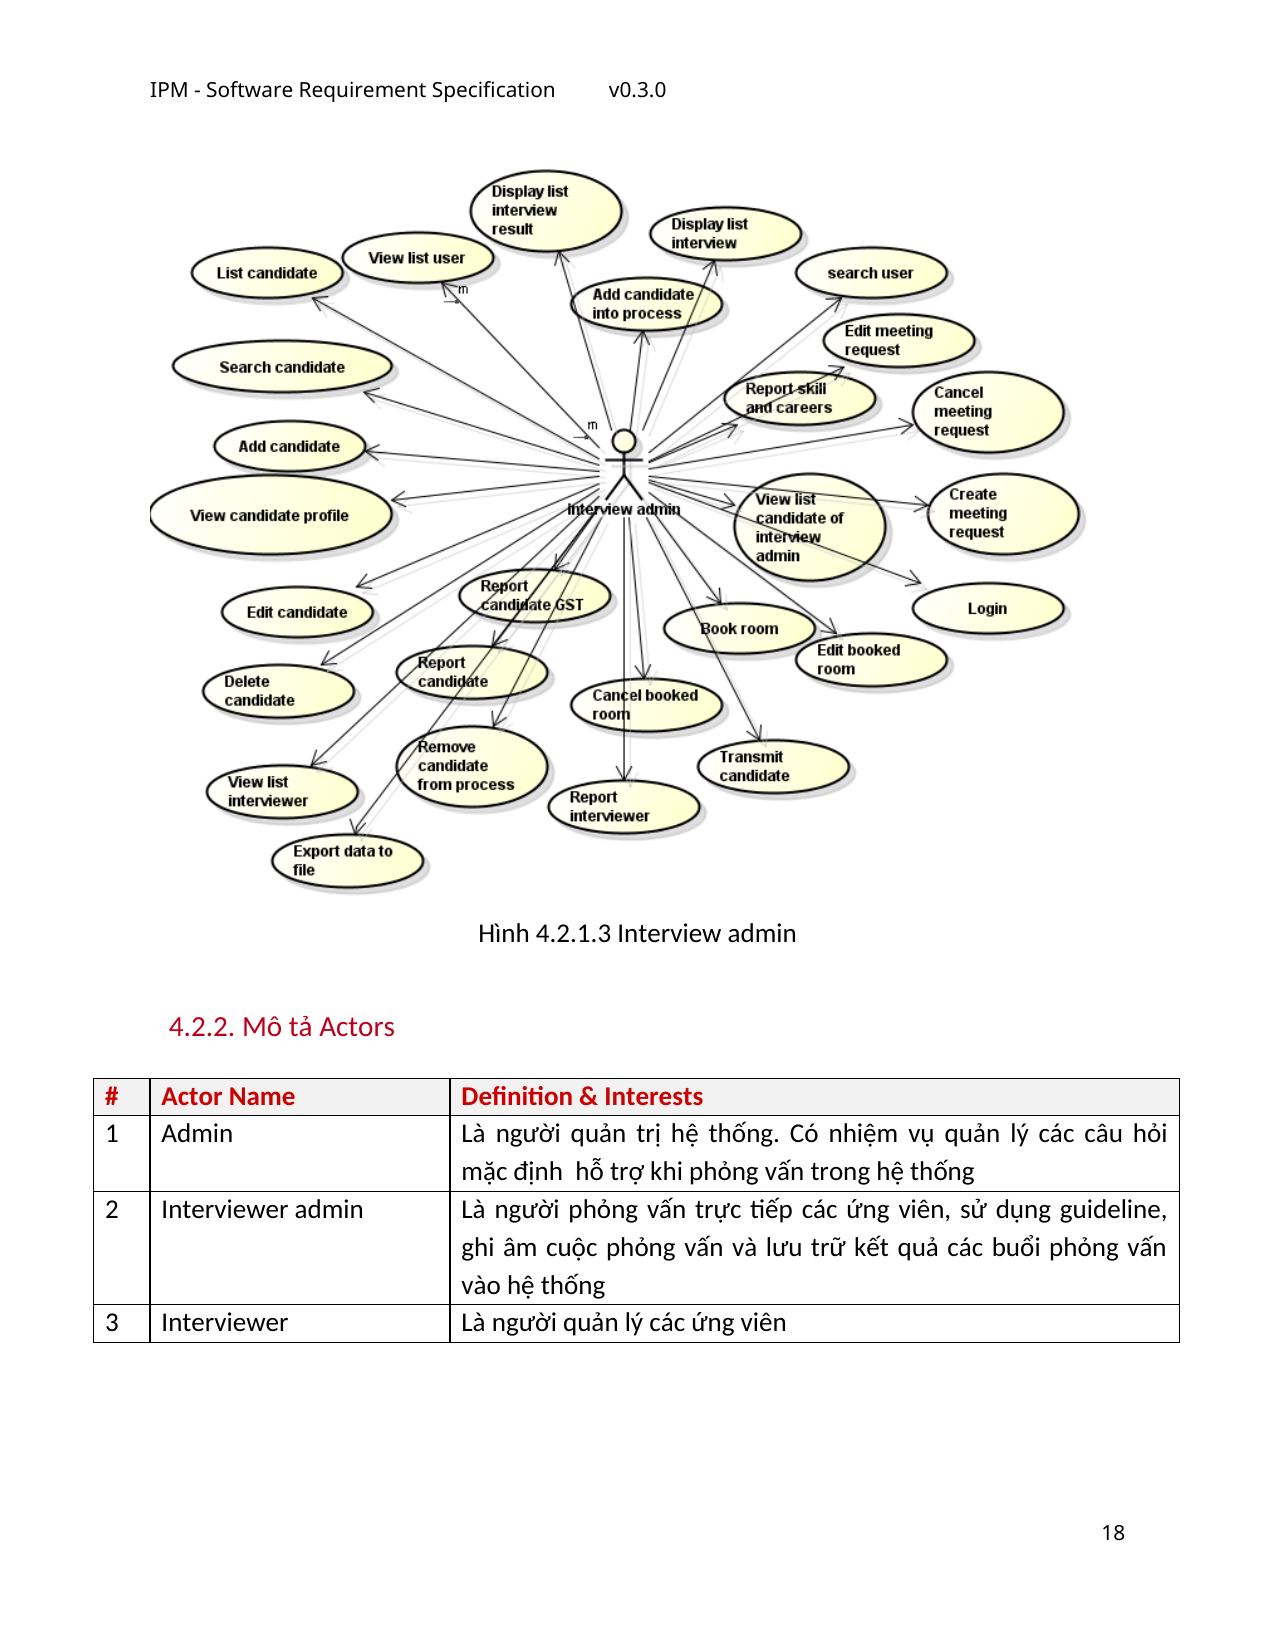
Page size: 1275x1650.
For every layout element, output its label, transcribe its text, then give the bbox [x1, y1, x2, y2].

table_cell Admin [151, 1116, 449, 1191]
table_cell Là người phỏng vấn trực tiếp các ứng viên, sử dụng guideline, ghi âm cuộc phỏng vấn và lưu trữ kết quả các buổi phỏng vấn vào hệ thống [451, 1192, 1179, 1304]
subtitle Mô tả Actors [169, 1008, 1125, 1043]
table_cell Là người quản lý các ứng viên [451, 1305, 1179, 1342]
table_header # [94, 1079, 149, 1115]
table_cell Interviewer [151, 1305, 449, 1342]
table_cell 1 [94, 1116, 149, 1191]
table_header Actor Name [151, 1079, 449, 1115]
picture [150, 168, 1125, 917]
text Hình 4.2.1.3 Interview admin [150, 917, 1125, 949]
table_cell Interviewer admin [151, 1192, 449, 1304]
table_header Definition & Interests [451, 1079, 1179, 1115]
table_cell Là người quản trị hệ thống. Có nhiệm vụ quản lý các câu hỏi mặc định hỗ trợ khi phỏng vấn trong hệ thống [451, 1116, 1179, 1191]
table_cell 3 [94, 1305, 149, 1342]
table_cell 2 [94, 1192, 149, 1304]
